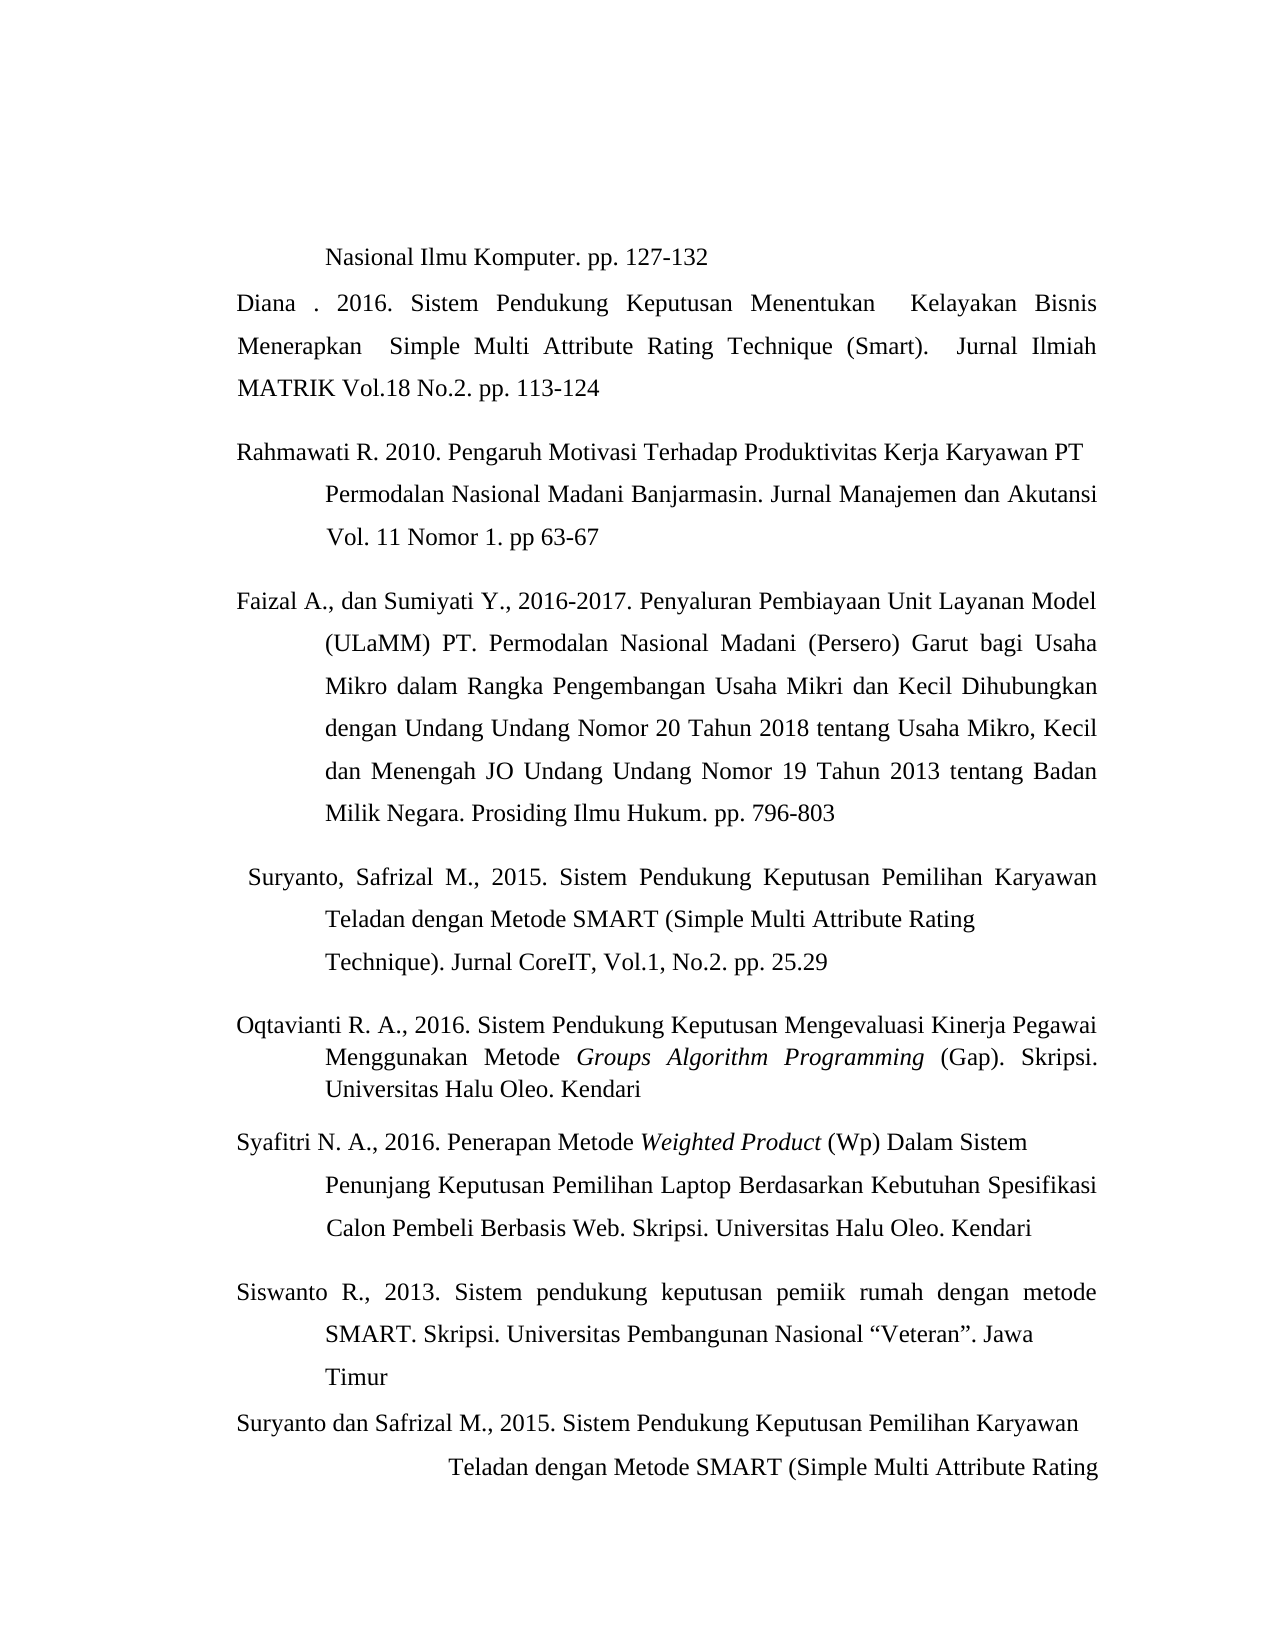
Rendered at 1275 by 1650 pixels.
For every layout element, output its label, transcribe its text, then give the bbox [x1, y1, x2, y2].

text Suryanto, Safrizal M., 2015. Sistem Pendukung Keputusan Pemilihan Karyawan Teladan dengan Metode SMART (Simple Multi Attribute Rating [236, 862, 1098, 933]
text Technique). Jurnal CoreIT, Vol.1, No.2. pp. 25.29 [325, 947, 1098, 976]
text Timur [325, 1362, 1098, 1391]
text Rahmawati R. 2010. Pengaruh Motivasi Terhadap Produktivitas Kerja Karyawan PT [236, 437, 1098, 466]
text Faizal A., dan Sumiyati Y., 2016-2017. Penyaluran Pembiayaan Unit Layanan Model (ULaMM) PT. Permodalan Nasional Madani (Persero) Garut bagi Usaha Mikro dalam Rangka Pengembangan Usaha Mikri dan Kecil Dihubungkan dengan Undang Undang Nomor 20 Tahun 2018 tentang Usaha Mikro, Kecil dan Menengah JO Undang Undang Nomor 19 Tahun 2013 tentang Badan Milik Negara. Prosiding Ilmu Hukum. pp. 796-803 [236, 586, 1098, 827]
text Permodalan Nasional Madani Banjarmasin. Jurnal Manajemen dan Akutansi Vol. 11 Nomor 1. pp 63-67 [325, 479, 1098, 551]
text Syafitri N. A., 2016. Penerapan Metode Weighted Product (Wp) Dalam Sistem [236, 1127, 1098, 1156]
text Diana . 2016. Sistem Pendukung Keputusan Menentukan Kelayakan Bisnis Menerapkan Simple Multi Attribute Rating Technique (Smart). Jurnal Ilmiah MATRIK Vol.18 No.2. pp. 113-124 [236, 288, 1098, 402]
text Siswanto R., 2013. Sistem pendukung keputusan pemiik rumah dengan metode SMART. Skripsi. Universitas Pembangunan Nasional “Veteran”. Jawa [236, 1277, 1098, 1348]
text Suryanto dan Safrizal M., 2015. Sistem Pendukung Keputusan Pemilihan Karyawan [236, 1408, 1098, 1437]
text Nasional Ilmu Komputer. pp. 127-132 [325, 242, 1098, 271]
text Teladan dengan Metode SMART (Simple Multi Attribute Rating [236, 1452, 1098, 1481]
text Oqtavianti R. A., 2016. Sistem Pendukung Keputusan Mengevaluasi Kinerja Pegawai Menggunakan Metode Groups Algorithm Programming (Gap). Skripsi. Universitas Halu Oleo. Kendari [236, 1011, 1098, 1103]
text Penunjang Keputusan Pemilihan Laptop Berdasarkan Kebutuhan Spesifikasi Calon Pembeli Berbasis Web. Skripsi. Universitas Halu Oleo. Kendari [325, 1170, 1098, 1242]
